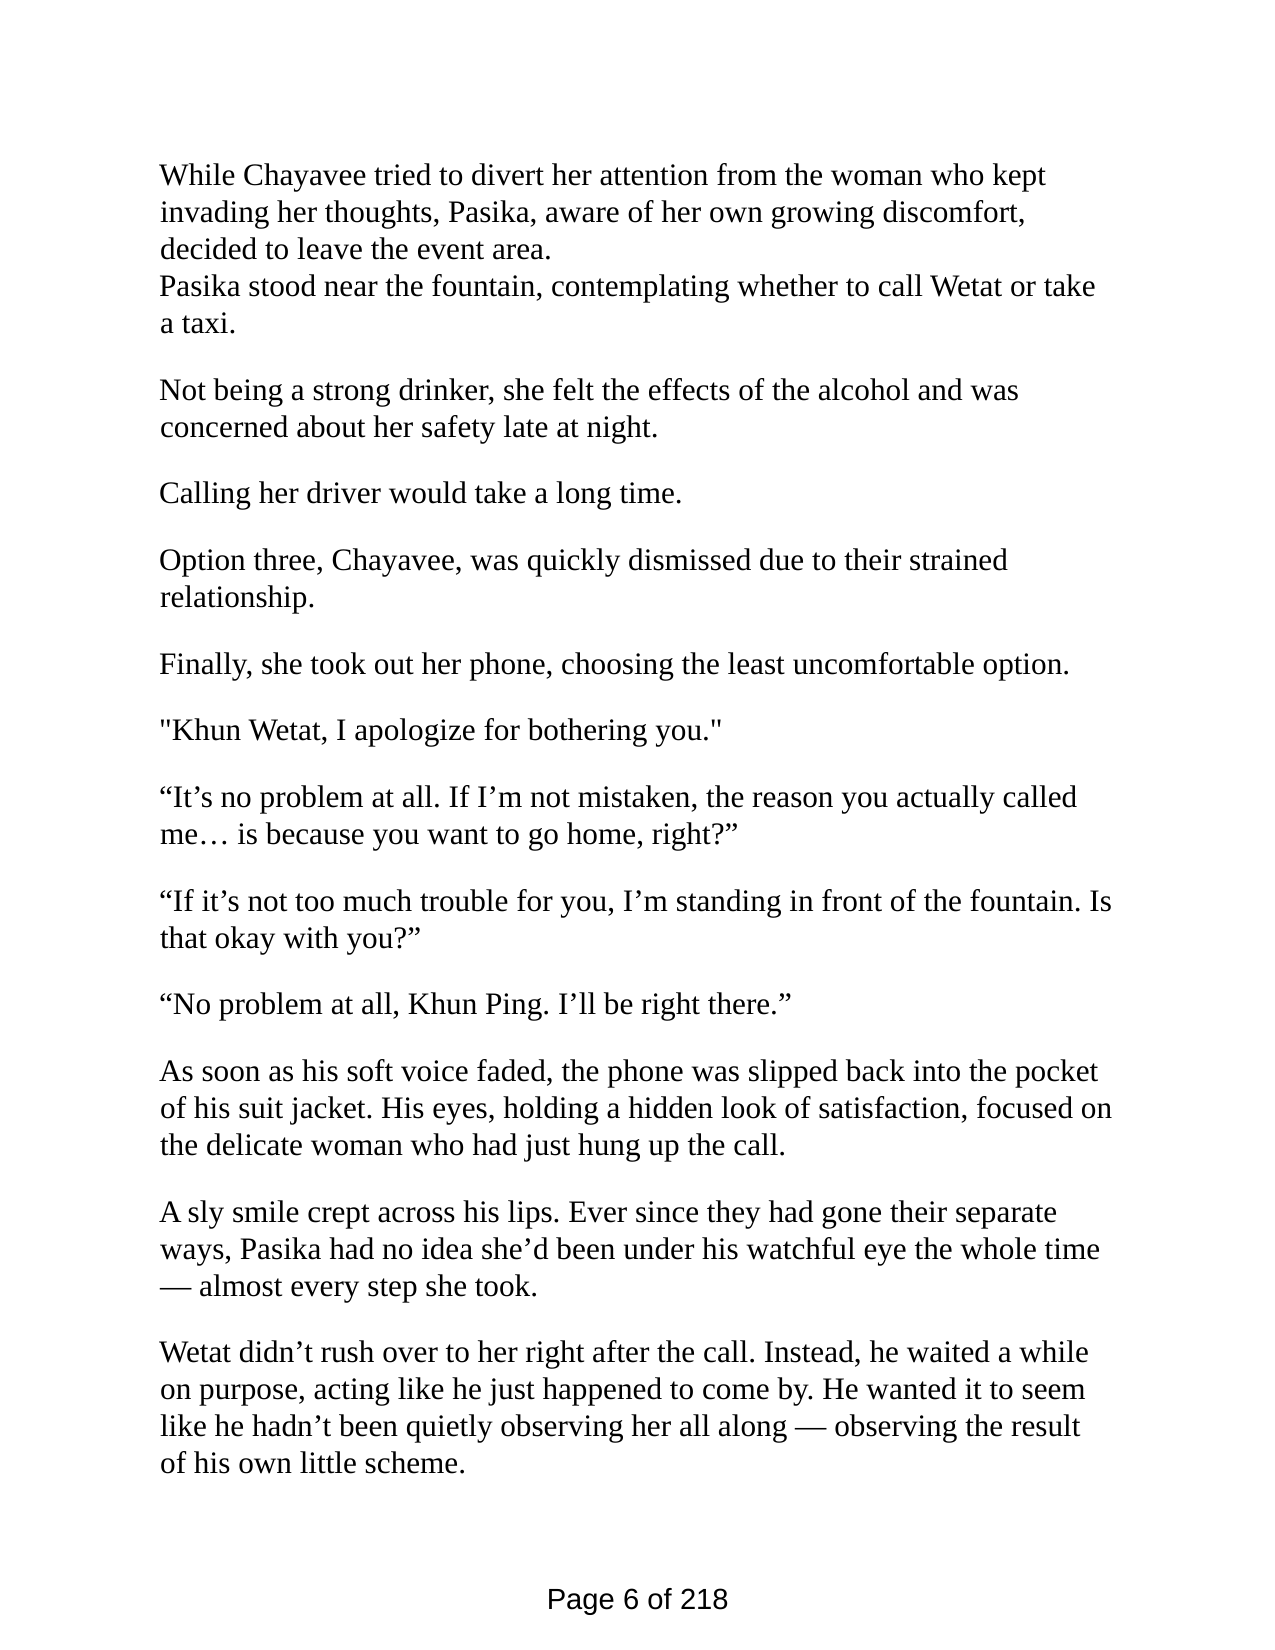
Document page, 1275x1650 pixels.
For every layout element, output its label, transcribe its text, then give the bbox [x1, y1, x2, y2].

text “No problem at all, Khun Ping. I’ll be right there.” [159, 986, 1113, 1022]
text "Khun Wetat, I apologize for bothering you." [159, 712, 1113, 748]
text “It’s no problem at all. If I’m not mistaken, the reason you actually called me… is because you want to go home, right?” [159, 778, 1113, 851]
text As soon as his soft voice faded, the phone was slipped back into the pocket of his suit jacket. His eyes, holding a hidden look of satisfaction, focused on the delicate woman who had just hung up the call. [159, 1052, 1113, 1162]
text Not being a strong drinker, she felt the effects of the alcohol and was concerned about her safety late at night. [159, 371, 1113, 444]
text While Chayavee tried to divert her attention from the woman who kept invading her thoughts, Pasika, aware of her own growing discomfort, decided to leave the event area. [160, 156, 1114, 266]
text “If it’s not too much trouble for you, I’m standing in front of the fountain. Is that okay with you?” [159, 882, 1113, 955]
text Finally, she took out her phone, choosing the least uncomfortable option. [159, 645, 1113, 681]
text A sly smile crept across his lips. Ever since they had gone their separate ways, Pasika had no idea she’d been under his watchful eye the whole time — almost every step she took. [159, 1193, 1113, 1303]
text Option three, Chayavee, was quickly dismissed due to their strained relationship. [159, 541, 1113, 614]
text Pasika stood near the fountain, contemplating whether to call Wetat or take a taxi. [159, 267, 1113, 340]
text Calling her driver would take a long time. [159, 475, 1113, 511]
text Wetat didn’t rush over to her right after the call. Instead, he waited a while on purpose, acting like he just happened to come by. He wanted it to seem like he hadn’t been quietly observing her all along — observing the result of his own little scheme. [159, 1333, 1113, 1480]
